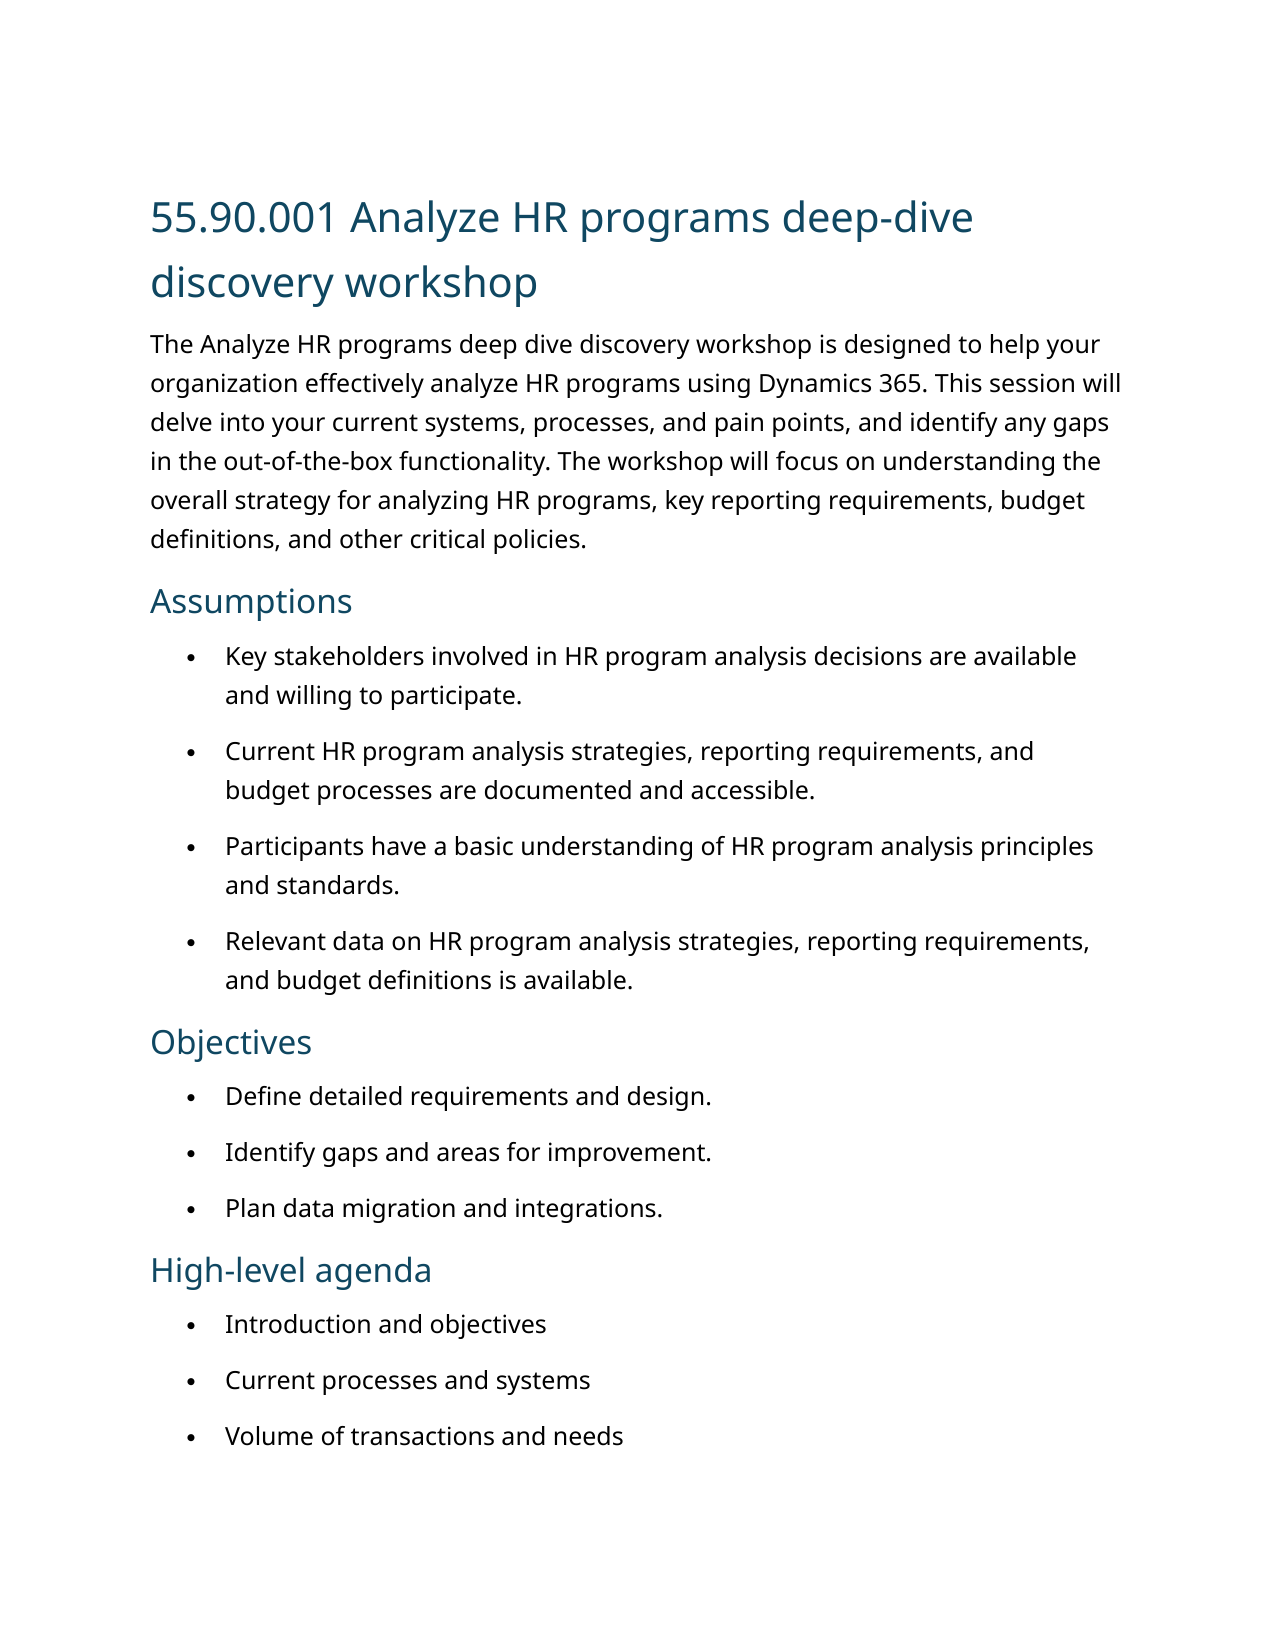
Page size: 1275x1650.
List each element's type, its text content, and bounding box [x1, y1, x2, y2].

subtitle High-level agenda [150, 1246, 1125, 1292]
subtitle 55.90.001 Analyze HR programs deep-dive discovery workshop [150, 187, 1125, 309]
subtitle Objectives [150, 1018, 1125, 1064]
list Introduction and objectives [187, 1307, 1125, 1341]
list Define detailed requirements and design. [187, 1079, 1125, 1113]
list Volume of transactions and needs [187, 1419, 1125, 1453]
list Participants have a basic understanding of HR program analysis principles and standards. [187, 828, 1125, 902]
list Current HR program analysis strategies, reporting requirements, and budget processes are documented and accessible. [187, 733, 1125, 807]
list Relevant data on HR program analysis strategies, reporting requirements, and budget definitions is available. [187, 923, 1125, 997]
list Identify gaps and areas for improvement. [187, 1135, 1125, 1169]
list Current processes and systems [187, 1363, 1125, 1397]
list Plan data migration and integrations. [187, 1191, 1125, 1225]
text The Analyze HR programs deep dive discovery workshop is designed to help your organization effectively analyze HR programs using Dynamics 365. This session will delve into your current systems, processes, and pain points, and identify any gaps in the out-of-the-box functionality. The workshop will focus on understanding the overall strategy for analyzing HR programs, key reporting requirements, budget definitions, and other critical policies. [150, 326, 1125, 556]
list Key stakeholders involved in HR program analysis decisions are available and willing to participate. [187, 638, 1125, 712]
subtitle Assumptions [150, 578, 1125, 623]
